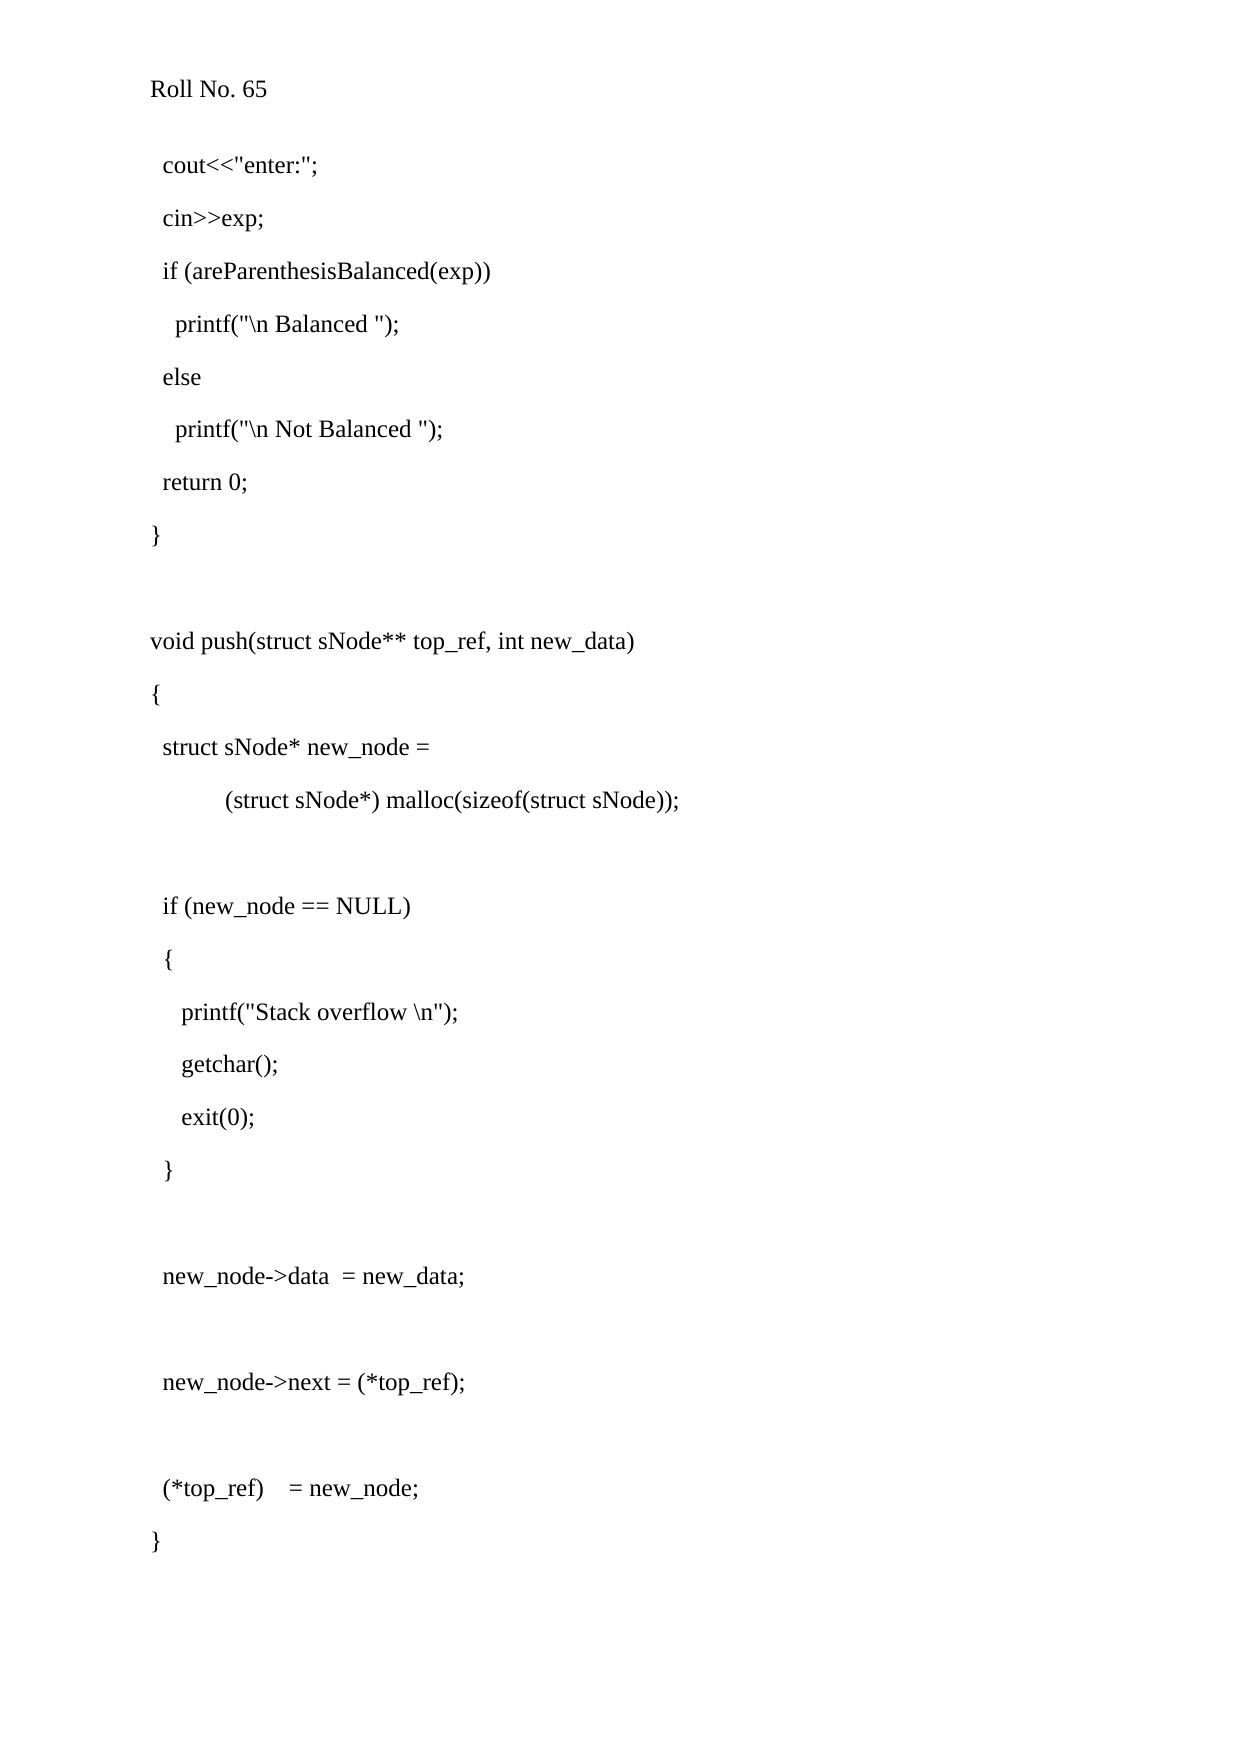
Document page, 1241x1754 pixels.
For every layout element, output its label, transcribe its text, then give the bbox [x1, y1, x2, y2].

text (*top_ref) = new_node; [150, 1473, 1072, 1502]
text } [150, 1155, 1072, 1184]
text return 0; [150, 467, 1072, 496]
text cout<<"enter:"; [150, 150, 1072, 179]
text struct sNode* new_node = [150, 732, 1072, 761]
text { [150, 679, 1072, 708]
text printf("\n Not Balanced "); [150, 414, 1072, 443]
text new_node->data = new_data; [150, 1261, 1072, 1290]
text if (areParenthesisBalanced(exp)) [150, 256, 1072, 284]
text exit(0); [150, 1102, 1072, 1131]
text printf("\n Balanced "); [150, 309, 1072, 337]
text void push(struct sNode** top_ref, int new_data) [150, 626, 1072, 655]
text { [150, 944, 1072, 972]
text (struct sNode*) malloc(sizeof(struct sNode)); [150, 785, 1072, 814]
text getchar(); [150, 1049, 1072, 1078]
text new_node->next = (*top_ref); [150, 1367, 1072, 1396]
text cin>>exp; [150, 203, 1072, 232]
text printf("Stack overflow \n"); [150, 997, 1072, 1025]
text else [150, 362, 1072, 390]
text if (new_node == NULL) [150, 891, 1072, 919]
text } [150, 1526, 1072, 1554]
text } [150, 520, 1072, 549]
